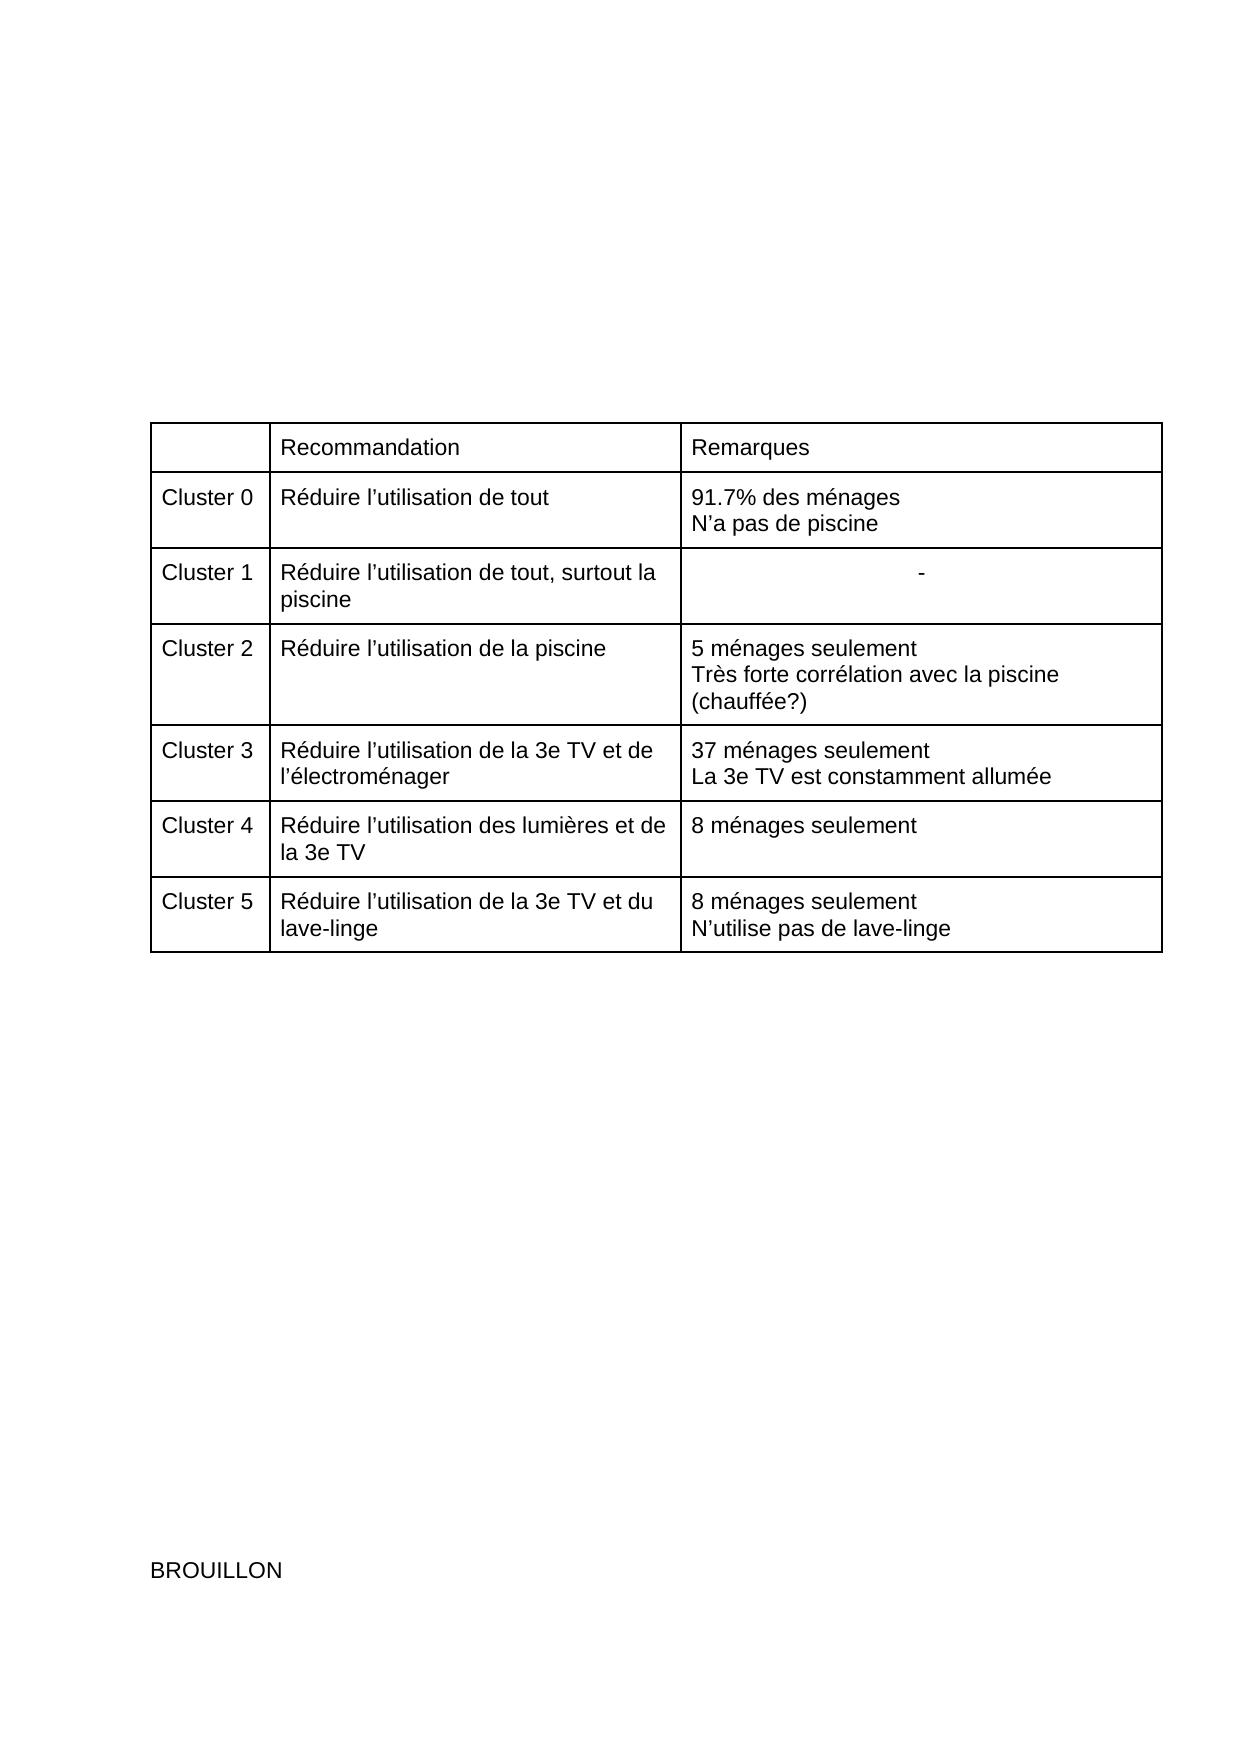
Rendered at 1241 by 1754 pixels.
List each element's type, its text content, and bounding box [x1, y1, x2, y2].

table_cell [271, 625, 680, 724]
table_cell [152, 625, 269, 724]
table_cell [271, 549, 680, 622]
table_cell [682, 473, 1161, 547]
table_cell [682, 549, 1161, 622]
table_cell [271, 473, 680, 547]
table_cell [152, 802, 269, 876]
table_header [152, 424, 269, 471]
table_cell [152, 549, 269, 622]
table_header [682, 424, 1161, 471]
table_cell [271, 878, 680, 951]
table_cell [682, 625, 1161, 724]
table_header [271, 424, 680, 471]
text BROUILLON [150, 1557, 1090, 1584]
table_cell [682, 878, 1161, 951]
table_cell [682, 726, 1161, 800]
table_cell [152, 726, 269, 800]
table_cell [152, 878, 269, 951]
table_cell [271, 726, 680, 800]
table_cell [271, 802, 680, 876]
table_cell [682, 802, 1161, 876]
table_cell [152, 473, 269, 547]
